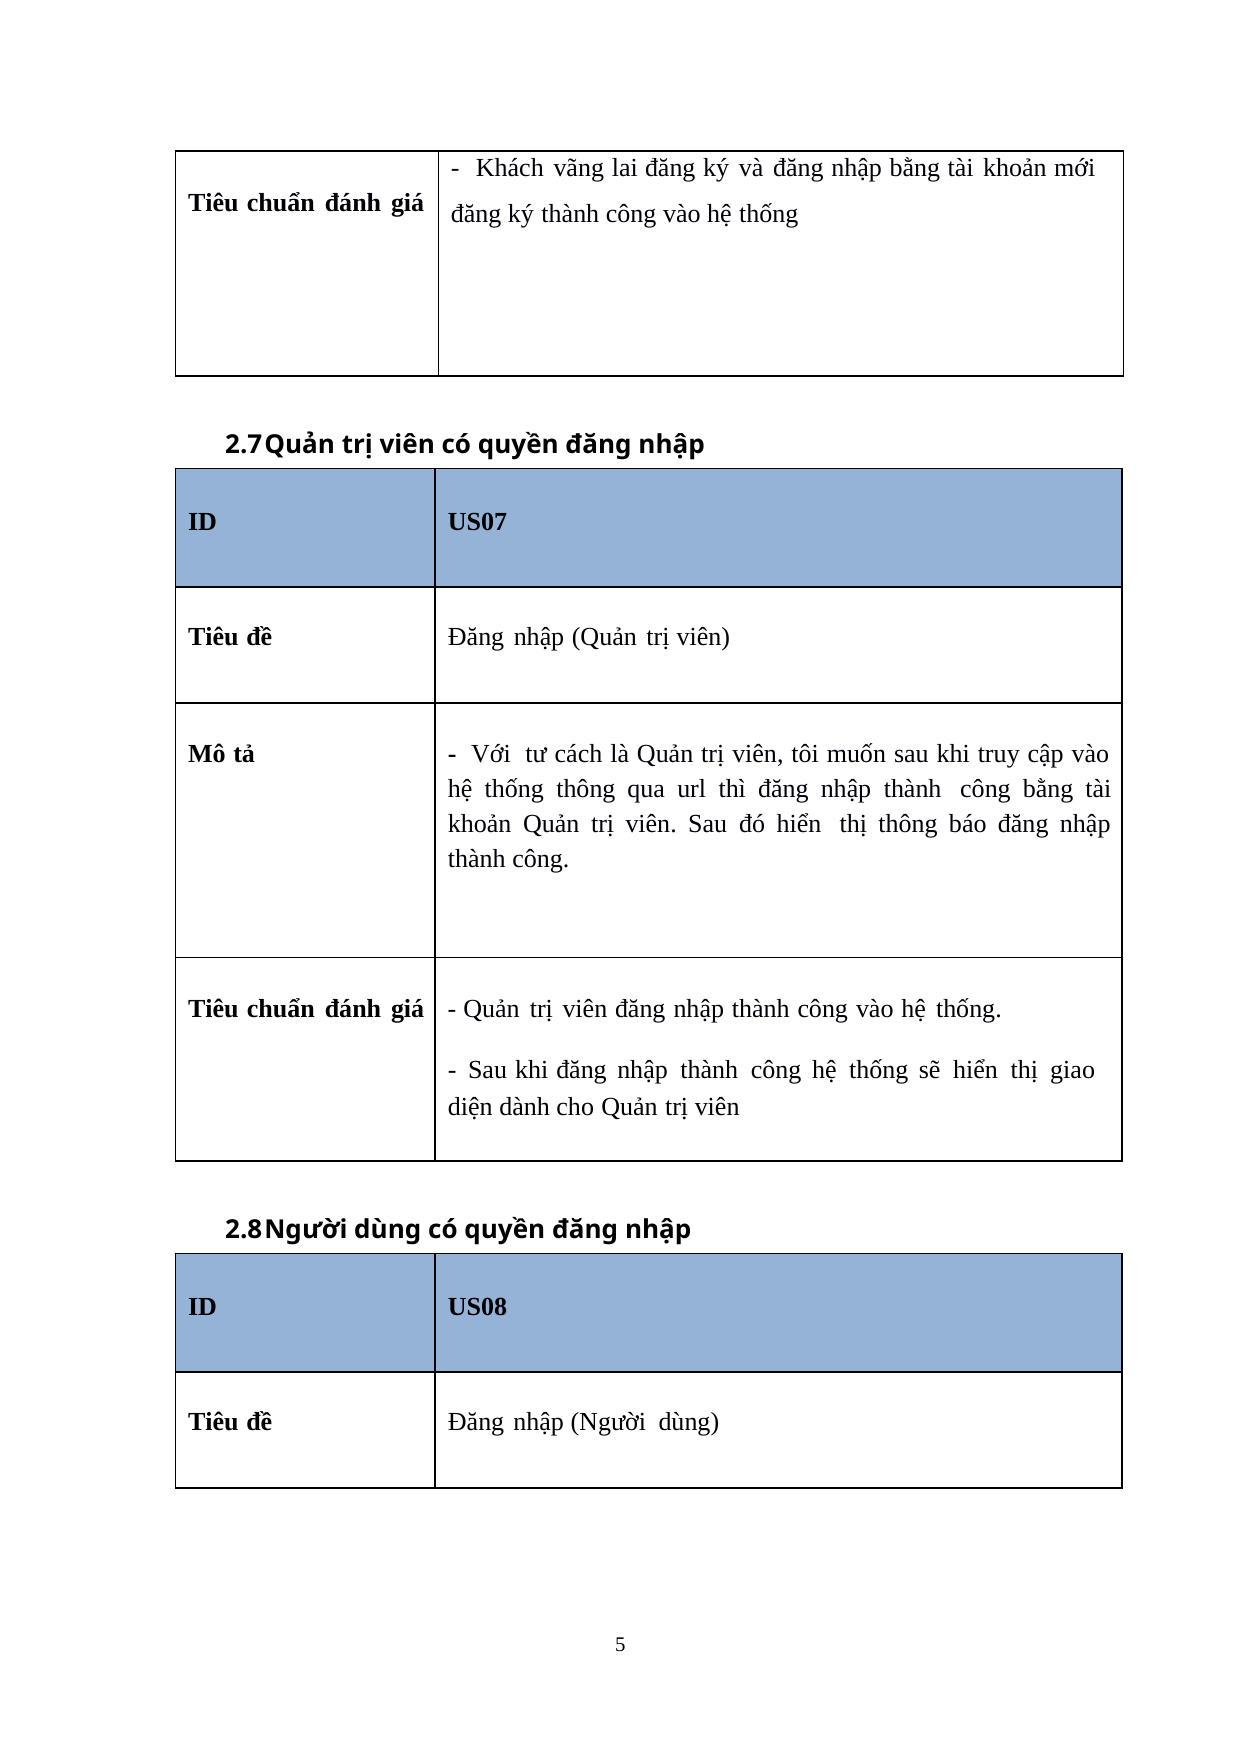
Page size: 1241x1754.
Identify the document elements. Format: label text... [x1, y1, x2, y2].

subtitle Quản trị viên có quyền đăng nhập [225, 426, 1090, 461]
table_cell Tiêu chuẩn đánh giá [176, 152, 438, 375]
table_cell - Với tư cách là Quản trị viên, tôi muốn sau khi truy cập vào hệ thống thông qua url thì đăng nhập thành công bằng tài khoản Quản trị viên. Sau đó hiển thị thông báo đăng nhập thành công. [436, 704, 1121, 957]
table_cell Mô tả [176, 704, 434, 957]
table_cell Tiêu đề [176, 1373, 434, 1487]
table_cell Quản trị viên đăng nhập thành công vào hệ thống. Sau khi đăng nhập thành công hệ thống sẽ hiển thị giao diện dành cho Quản trị viên [436, 958, 1121, 1160]
table_cell Đăng nhập (Người dùng) [436, 1373, 1121, 1487]
table_cell Khách vãng lai đăng ký và đăng nhập bằng tài khoản mới đăng ký thành công vào hệ thống [439, 152, 1123, 375]
table_cell Tiêu chuẩn đánh giá [176, 958, 434, 1160]
table_header US07 [436, 469, 1121, 586]
table_cell Đăng nhập (Quản trị viên) [436, 588, 1121, 702]
table_cell Tiêu đề [176, 588, 434, 702]
table_header ID [176, 469, 434, 586]
table_header ID [176, 1254, 434, 1371]
table_header US08 [436, 1254, 1121, 1371]
subtitle Người dùng có quyền đăng nhập [225, 1211, 1090, 1246]
